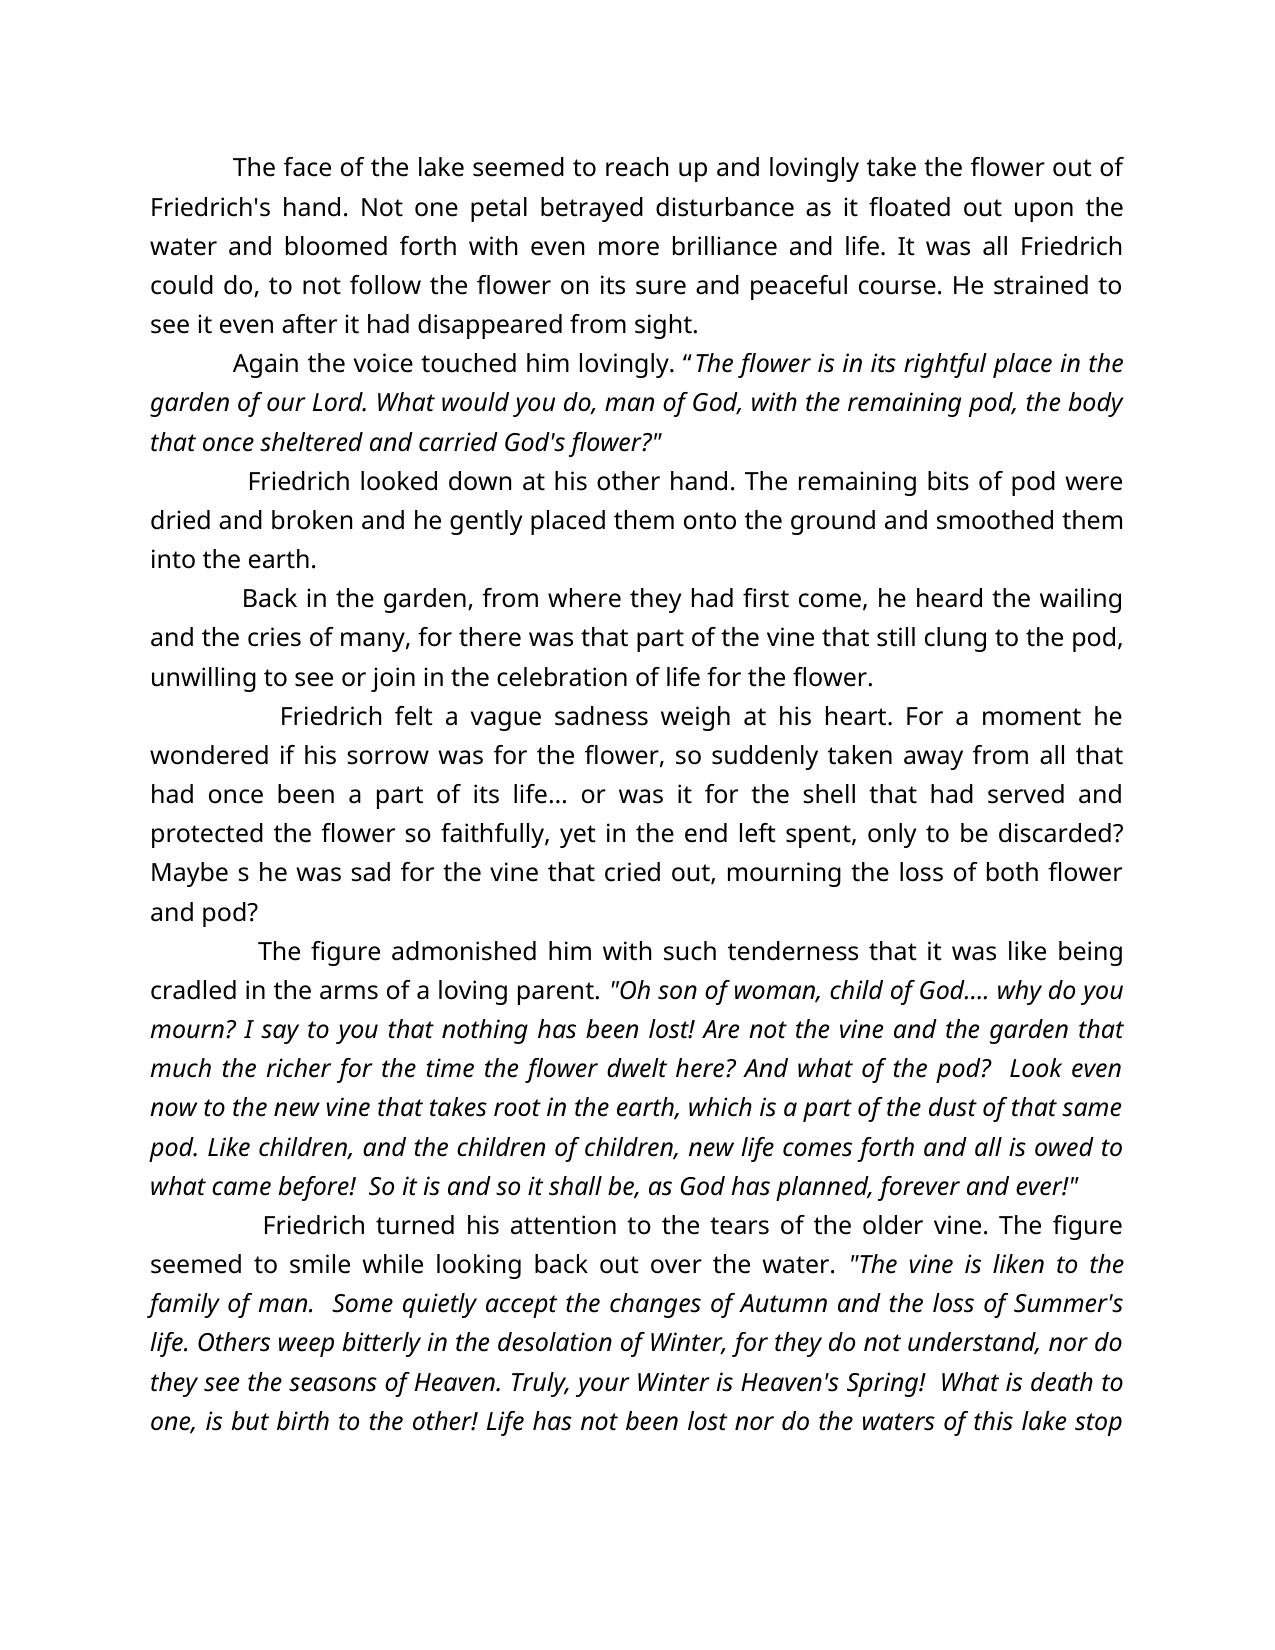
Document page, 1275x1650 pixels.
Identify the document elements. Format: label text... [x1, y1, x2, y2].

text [150, 1207, 1125, 1437]
text Back in the garden, from where they had first come, he heard the wailing and the cries of many, for there was that part of the vine that still clung to the pod, unwilling to see or join in the celebration of life for the flower. [150, 581, 1125, 693]
text Friedrich felt a vague sadness weigh at his heart. For a moment he wondered if his sorrow was for the flower, so suddenly taken away from all that had once been a part of its life… or was it for the shell that had served and protected the flower so faithfully, yet in the end left spent, only to be discarded? Maybe s he was sad for the vine that cried out, mourning the loss of both flower and pod? [150, 698, 1125, 928]
text The face of the lake seemed to reach up and lovingly take the flower out of Friedrich's hand. Not one petal betrayed disturbance as it floated out upon the water and bloomed forth with even more brilliance and life. It was all Friedrich could do, to not follow the flower on its sure and peaceful course. He strained to see it even after it had disappeared from sight. [150, 150, 1125, 341]
text Friedrich looked down at his other hand. The remaining bits of pod were dried and broken and he gently placed them onto the ground and smoothed them into the earth. [150, 463, 1125, 576]
text The figure admonished him with such tenderness that it was like being cradled in the arms of a loving parent. "Oh son of woman, child of God…. why do you mourn? I say to you that nothing has been lost! Are not the vine and the garden that much the richer for the time the flower dwelt here? And what of the pod? Look even now to the new vine that takes root in the earth, which is a part of the dust of that same pod. Like children, and the children of children, new life comes forth and all is owed to what came before! So it is and so it shall be, as God has planned, forever and ever!" [150, 933, 1125, 1202]
text Again the voice touched him lovingly. “The flower is in its rightful place in the garden of our Lord. What would you do, man of God, with the remaining pod, the body that once sheltered and carried God's flower?" [150, 346, 1125, 458]
